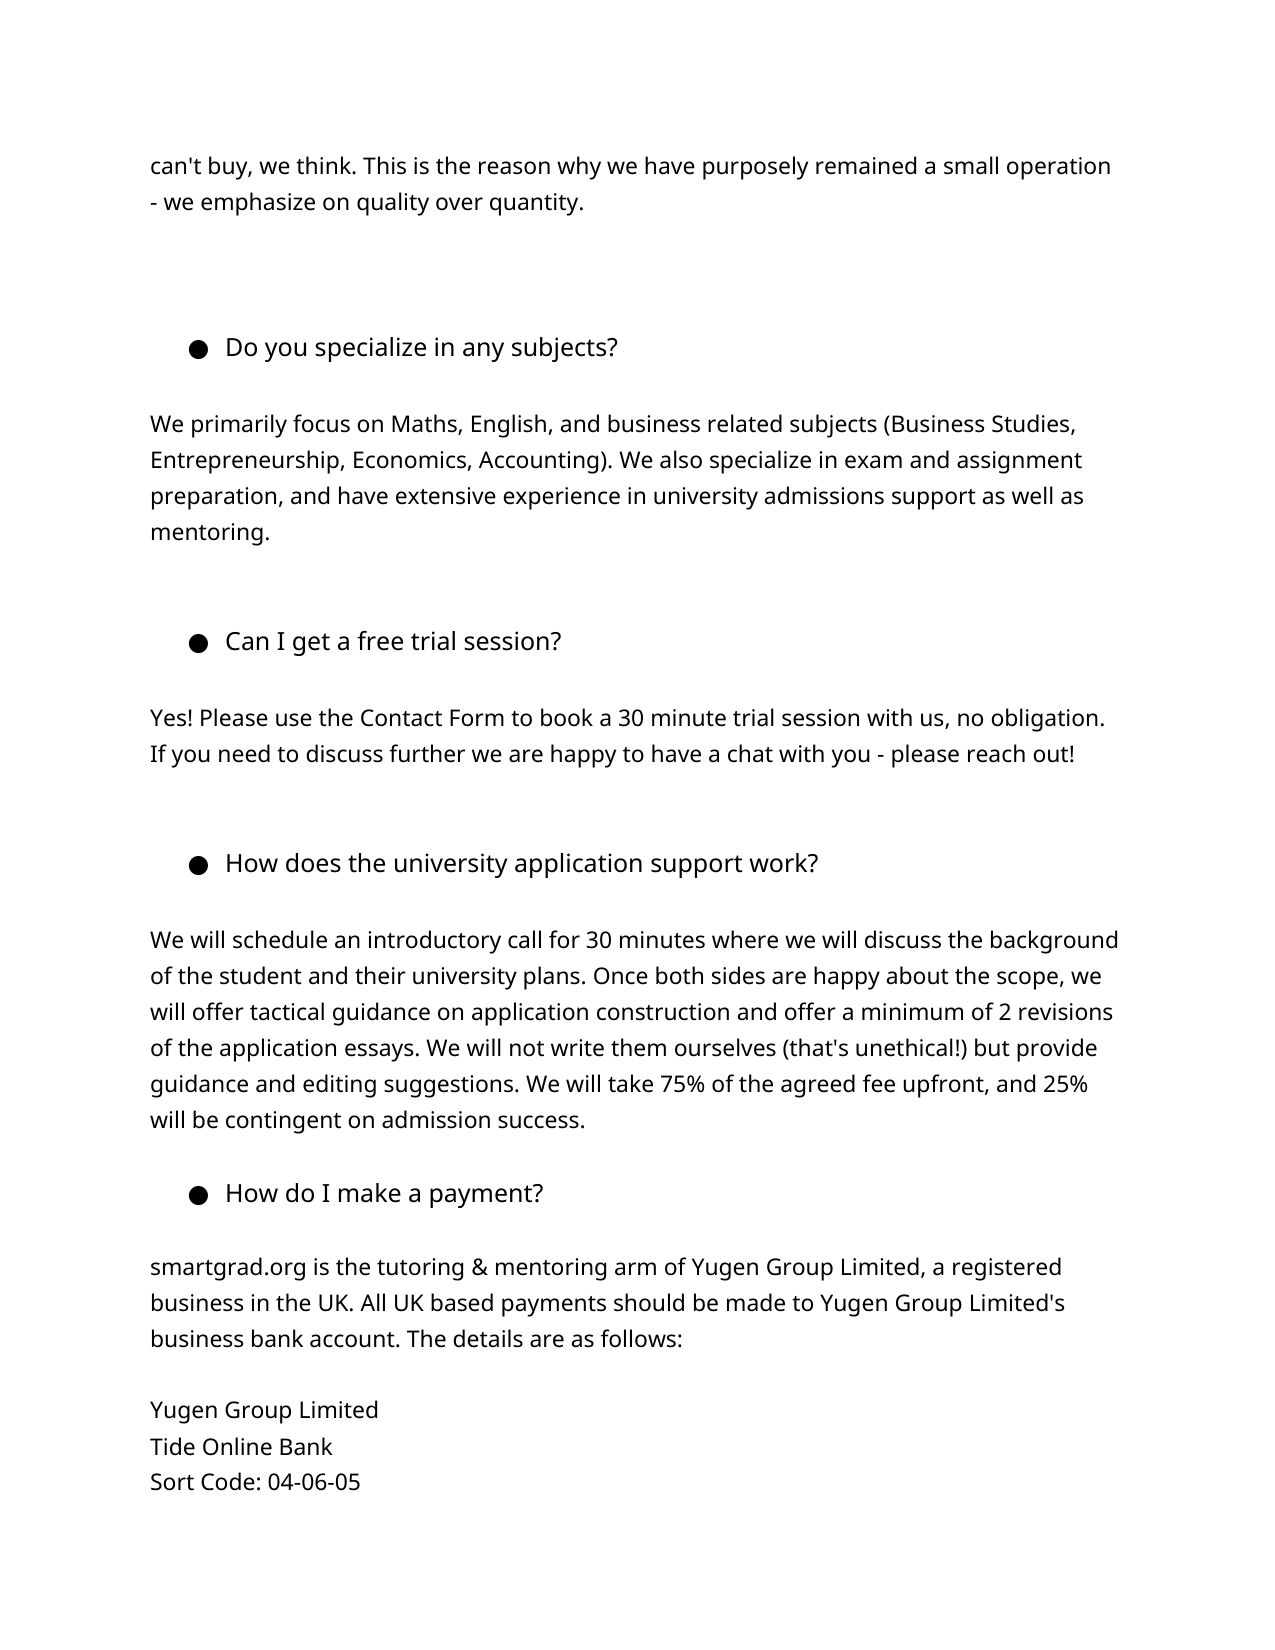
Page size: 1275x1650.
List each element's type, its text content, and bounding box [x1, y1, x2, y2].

list How do I make a payment? [187, 1176, 1125, 1210]
text smartgrad.org is the tutoring & mentoring arm of Yugen Group Limited, a registered business in the UK. All UK based payments should be made to Yugen Group Limited's business bank account. The details are as follows: [150, 1251, 1125, 1354]
text Tide Online Bank [150, 1430, 1125, 1462]
list Can I get a free trial session? [187, 624, 1125, 658]
text We will schedule an introductory call for 30 minutes where we will discuss the background of the student and their university plans. Once both sides are happy about the scope, we will offer tactical guidance on application construction and offer a minimum of 2 revisions of the application essays. We will not write them ourselves (that's unethical!) but provide guidance and editing suggestions. We will take 75% of the agreed fee upfront, and 25% will be contingent on admission success. [150, 924, 1125, 1135]
text Yugen Group Limited [150, 1394, 1125, 1426]
text Sort Code: 04-06-05 [150, 1466, 1125, 1498]
list Do you specialize in any subjects? [187, 330, 1125, 364]
text We primarily focus on Maths, English, and business related subjects (Business Studies, Entrepreneurship, Economics, Accounting). We also specialize in exam and assignment preparation, and have extensive experience in university admissions support as well as mentoring. [150, 408, 1125, 547]
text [150, 150, 1125, 217]
list How does the university application support work? [187, 846, 1125, 880]
text Yes! Please use the Contact Form to book a 30 minute trial session with us, no obligation. If you need to discuss further we are happy to have a chat with you - please reach out! [150, 702, 1125, 769]
